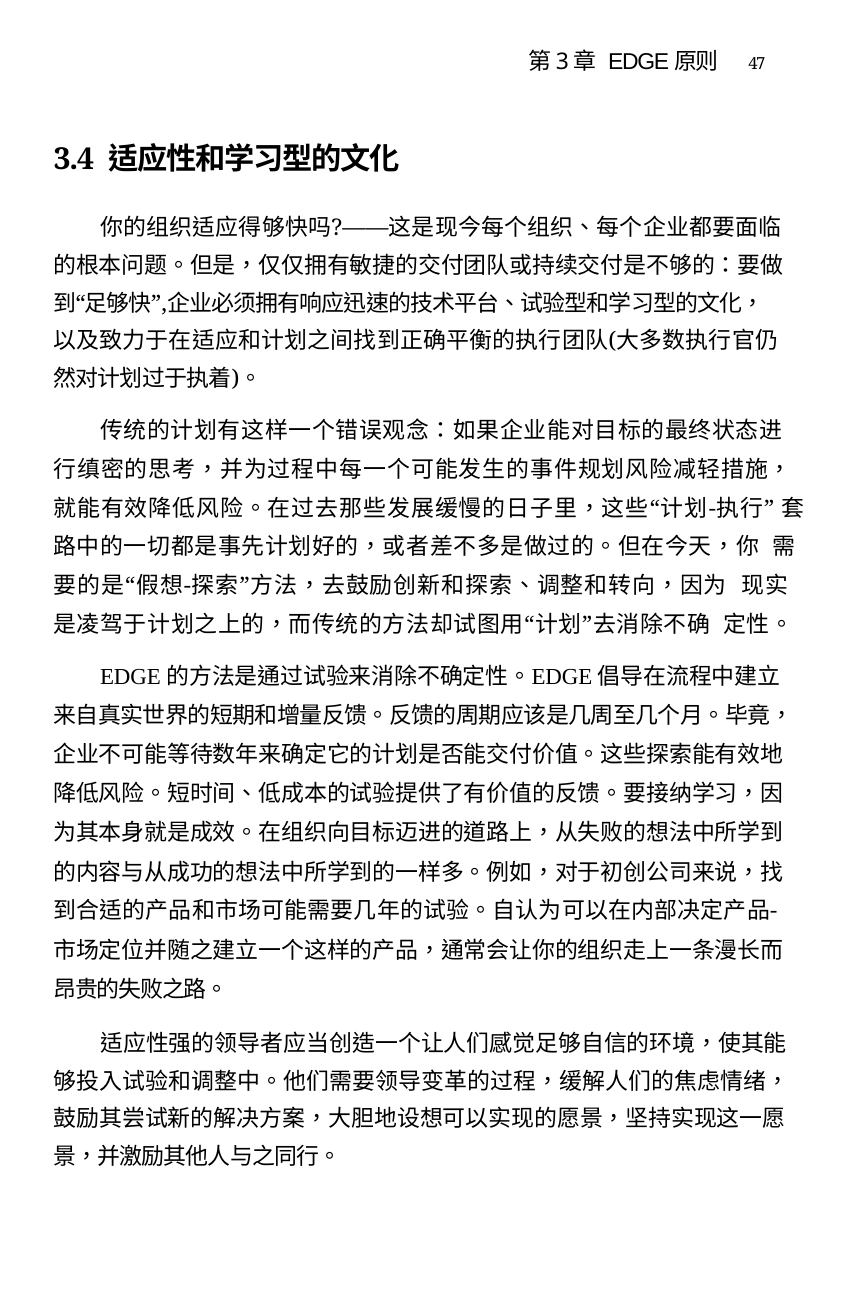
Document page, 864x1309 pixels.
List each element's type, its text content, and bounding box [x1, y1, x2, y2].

text 你的组织适应得够快吗?——这是现今每个组织、每个企业都要面临 的根本问题。但是，仅仅拥有敏捷的交付团队或持续交付是不够的：要做 到“足够快”,企业必须拥有响应迅速的技术平台、试验型和学习型的文化， 以及致力于在适应和计划之间找到正确平衡的执行团队(大多数执行官仍 然对计划过于执着)。 [53, 211, 794, 393]
text EDGE 的方法是通过试验来消除不确定性。EDGE 倡导在流程中建立 来自真实世界的短期和增量反馈。反馈的周期应该是几周至几个月。毕竟， 企业不可能等待数年来确定它的计划是否能交付价值。这些探索能有效地 降低风险。短时间、低成本的试验提供了有价值的反馈。要接纳学习，因 为其本身就是成效。在组织向目标迈进的道路上，从失败的想法中所学到 的内容与从成功的想法中所学到的一样多。例如，对于初创公司来说，找 到合适的产品和市场可能需要几年的试验。自认为可以在内部决定产品- 市场定位并随之建立一个这样的产品，通常会让你的组织走上一条漫长而 昂贵的失败之路。 [53, 660, 794, 1004]
text 第3章 EDGE 原则 47 [528, 47, 805, 75]
text 传统的计划有这样一个错误观念：如果企业能对目标的最终状态进 行缜密的思考，并为过程中每一个可能发生的事件规划风险减轻措施， 就能有效降低风险。在过去那些发展缓慢的日子里，这些“计划-执行” 套路中的一切都是事先计划好的，或者差不多是做过的。但在今天，你 需要的是“假想-探索”方法，去鼓励创新和探索、调整和转向，因为 现实是凌驾于计划之上的，而传统的方法却试图用“计划”去消除不确 定性。 [53, 414, 805, 639]
text 3.4 适应性和学习型的文化 [53, 139, 805, 177]
text 适应性强的领导者应当创造一个让人们感觉足够自信的环境，使其能 够投入试验和调整中。他们需要领导变革的过程，缓解人们的焦虑情绪， 鼓励其尝试新的解决方案，大胆地设想可以实现的愿景，坚持实现这一愿 景，并激励其他人与之同行。 [53, 1027, 792, 1171]
